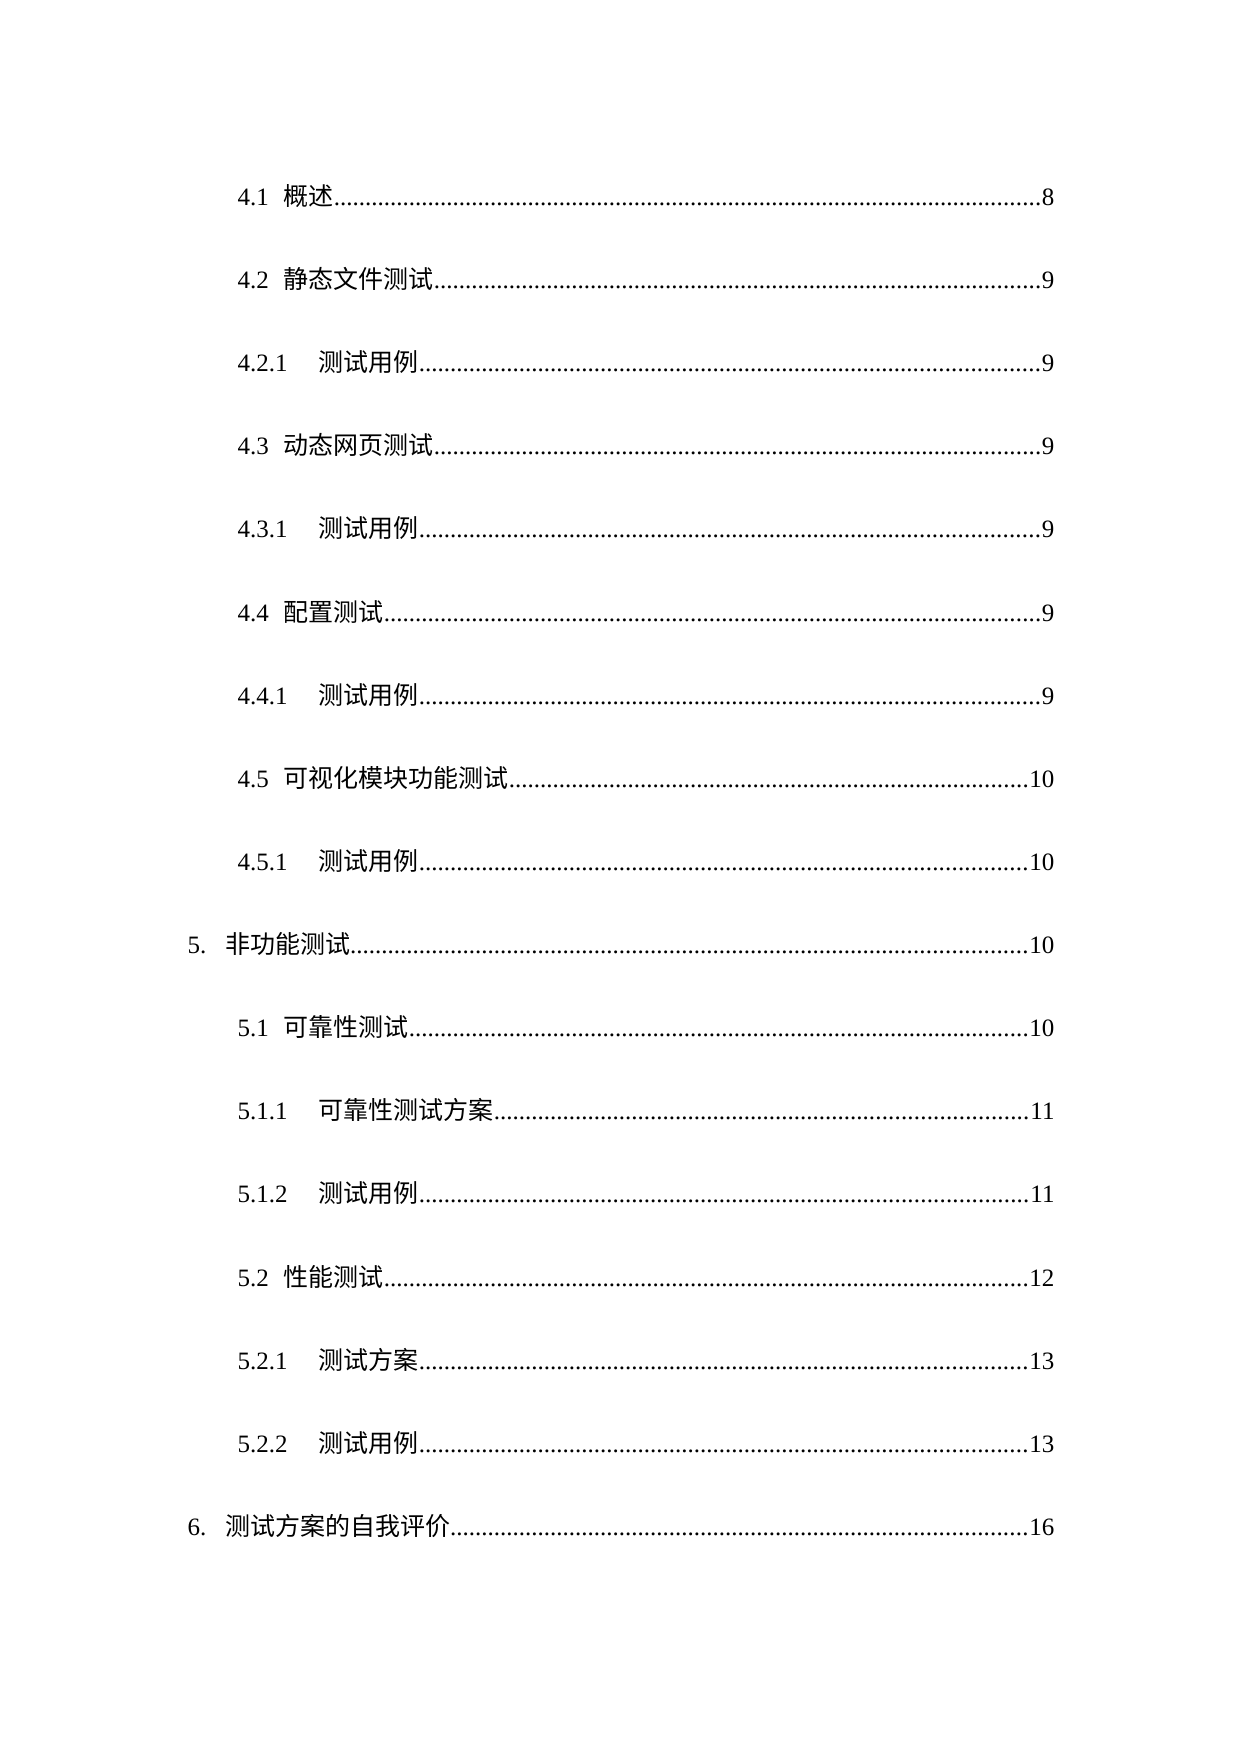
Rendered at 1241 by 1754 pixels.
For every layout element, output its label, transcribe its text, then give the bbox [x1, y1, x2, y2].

text 4.4 配置测试 9 [237, 578, 1053, 643]
text 4.5 可视化模块功能测试 10 [237, 744, 1053, 809]
text 5.1.1 可靠性测试方案 11 [237, 1076, 1053, 1141]
text 5.1 可靠性测试 10 [237, 993, 1053, 1058]
text 4.2 静态文件测试 9 [237, 245, 1053, 310]
text 4.5.1 测试用例 10 [237, 827, 1053, 892]
text 4.3.1 测试用例 9 [237, 494, 1053, 559]
text 5.2.2 测试用例 13 [237, 1409, 1053, 1474]
text 4.1 概述 8 [237, 162, 1053, 227]
text 5.2 性能测试 12 [237, 1243, 1053, 1308]
text 6. 测试方案的自我评价 16 [187, 1492, 1053, 1557]
text 5.1.2 测试用例 11 [237, 1159, 1053, 1224]
text 4.3 动态网页测试 9 [237, 411, 1053, 476]
text 4.4.1 测试用例 9 [237, 661, 1053, 726]
text 5. 非功能测试 10 [187, 910, 1053, 975]
text 4.2.1 测试用例 9 [237, 328, 1053, 393]
text 5.2.1 测试方案 13 [237, 1326, 1053, 1391]
